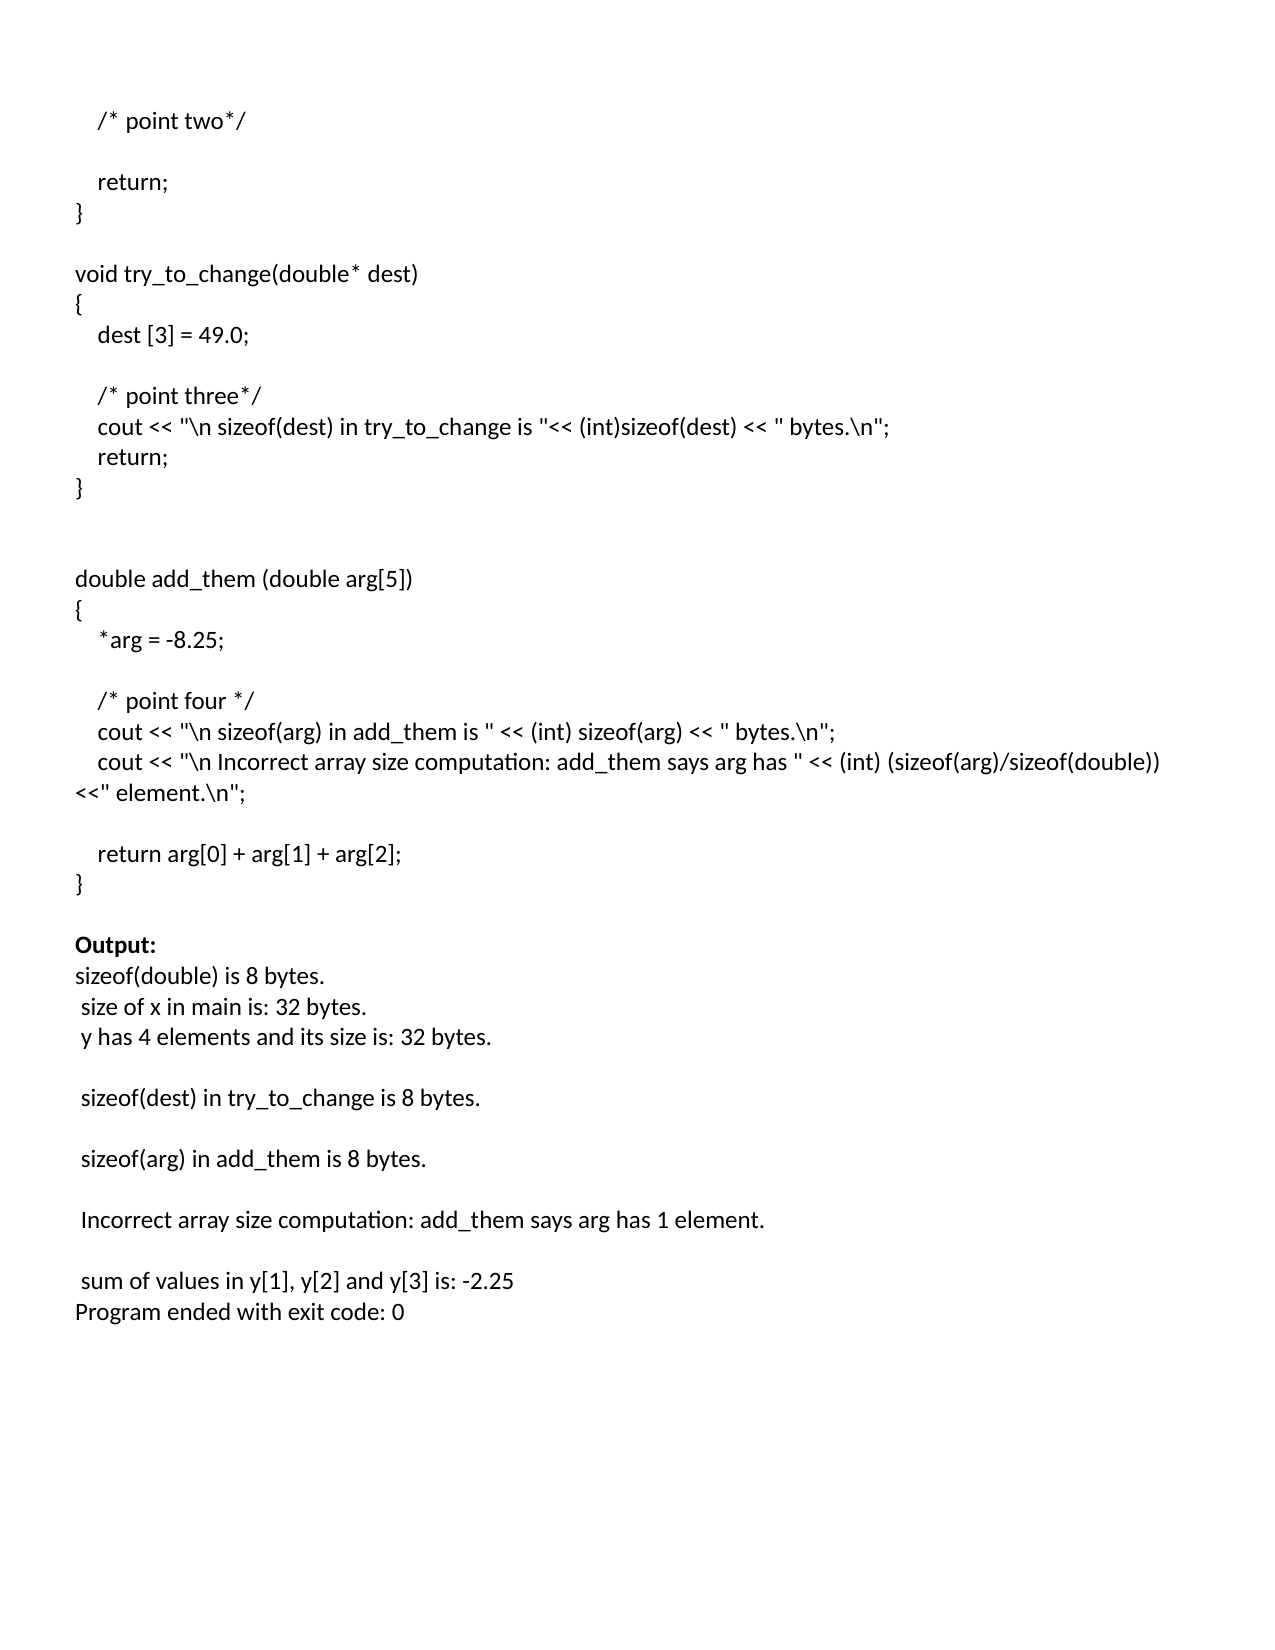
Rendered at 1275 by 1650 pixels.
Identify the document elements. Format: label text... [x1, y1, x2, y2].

text Output: sizeof(double) is 8 bytes. [75, 929, 1200, 991]
text cout << "\n Incorrect array size computation: add_them says arg has " << (int) (sizeof(arg)/sizeof(double)) <<" element.\n"; [75, 746, 1200, 807]
text void try_to_change(double* dest) [75, 258, 1200, 289]
text *arg = -8.25; [75, 624, 1200, 655]
text /* point two*/ [75, 106, 1200, 136]
text sizeof(dest) in try_to_change is 8 bytes. [75, 1082, 1200, 1113]
text cout << "\n sizeof(arg) in add_them is " << (int) sizeof(arg) << " bytes.\n"; [75, 716, 1200, 746]
text { [75, 594, 1200, 624]
text /* point four */ [75, 685, 1200, 716]
text cout << "\n sizeof(dest) in try_to_change is "<< (int)sizeof(dest) << " bytes.\n"; [75, 411, 1200, 441]
text return arg[0] + arg[1] + arg[2]; [75, 838, 1200, 868]
text { [75, 289, 1200, 319]
text dest [3] = 49.0; [75, 319, 1200, 350]
text sizeof(arg) in add_them is 8 bytes. [75, 1143, 1200, 1174]
text Incorrect array size computation: add_them says arg has 1 element. [75, 1204, 1200, 1235]
text return; [75, 441, 1200, 472]
text } [75, 197, 1200, 228]
text y has 4 elements and its size is: 32 bytes. [75, 1021, 1200, 1052]
text } [75, 868, 1200, 899]
text double add_them (double arg[5]) [75, 563, 1200, 594]
text /* point three*/ [75, 380, 1200, 411]
text Program ended with exit code: 0 [75, 1296, 1200, 1326]
text size of x in main is: 32 bytes. [75, 991, 1200, 1021]
text return; [75, 167, 1200, 197]
text } [75, 472, 1200, 502]
text sum of values in y[1], y[2] and y[3] is: -2.25 [75, 1265, 1200, 1296]
